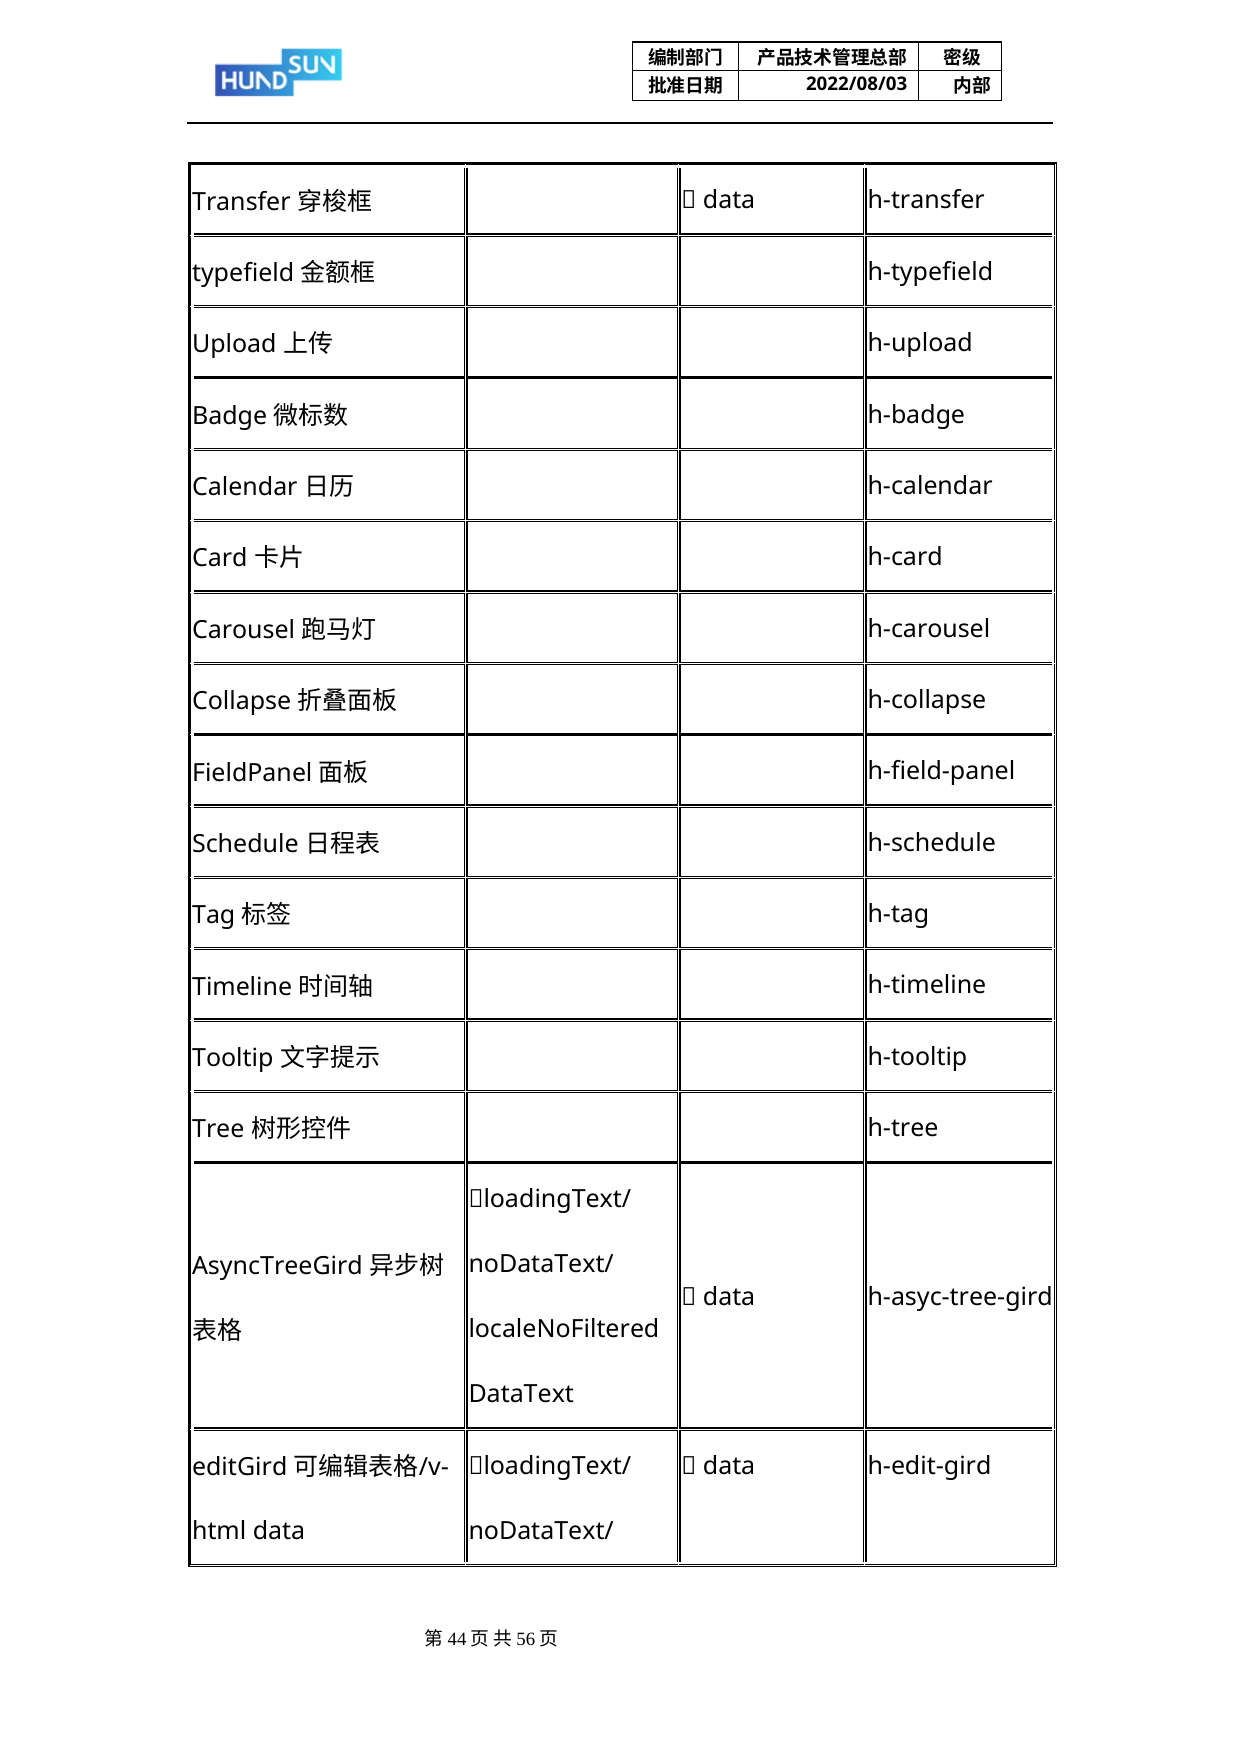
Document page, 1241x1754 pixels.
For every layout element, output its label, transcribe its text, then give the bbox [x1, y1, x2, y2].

table_cell Tree 树形控件 [191, 1090, 464, 1161]
table_cell [681, 736, 863, 804]
table_cell [468, 808, 677, 876]
table_cell Collapse 折叠面板 [191, 661, 464, 733]
table_cell Badge 微标数 [191, 376, 464, 447]
table_cell [468, 594, 677, 661]
table_cell h-card [865, 519, 1055, 590]
table_cell Timeline 时间轴 [190, 947, 466, 1018]
table_cell [681, 950, 863, 1018]
table_cell Card 卡片 [190, 519, 466, 590]
table_cell h-calendar [867, 448, 1054, 519]
table_cell h-badge [867, 376, 1054, 447]
table_cell [466, 164, 679, 233]
table_cell h-tooltip [867, 1018, 1054, 1089]
table_cell Calendar 日历 [191, 448, 464, 519]
table_cell [681, 808, 863, 876]
table_cell h-edit-gird [865, 1427, 1054, 1564]
table_cell h-timeline [865, 947, 1055, 1018]
table_cell [681, 879, 863, 947]
table_cell ✅ data [679, 1427, 865, 1564]
table_cell Schedule 日程表 [191, 804, 464, 876]
table_cell typefield 金额框 [191, 233, 464, 305]
table_cell FieldPanel 面板 [190, 733, 464, 804]
table_cell h-asyc-tree-gird [867, 1161, 1054, 1427]
table_cell [468, 736, 677, 804]
table_cell Tag 标签 [190, 876, 466, 947]
table_cell ✅ data [681, 1164, 863, 1427]
table_cell h-upload [865, 305, 1055, 376]
table_cell [468, 379, 677, 447]
table_cell [681, 1022, 863, 1089]
table_cell Upload 上传 [190, 305, 466, 376]
table_cell h-typefield [867, 233, 1054, 305]
table_cell [468, 665, 677, 733]
table_cell [468, 879, 677, 947]
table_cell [468, 1164, 677, 1427]
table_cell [466, 1427, 679, 1564]
table_cell h-tree [867, 1090, 1054, 1161]
table_cell Carousel 跑马灯 [191, 590, 464, 661]
table_cell [468, 451, 677, 519]
table_cell AsyncTreeGird 异步树表格 [191, 1161, 464, 1427]
table_cell [468, 522, 677, 590]
table_cell [681, 451, 863, 519]
table_cell h-field-panel [867, 733, 1055, 804]
table_cell [468, 1093, 677, 1161]
table_cell ✅ data [679, 164, 865, 233]
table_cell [191, 1427, 466, 1564]
table_cell Tooltip 文字提示 [191, 1018, 464, 1089]
table_cell [681, 237, 863, 305]
table_cell h-transfer [865, 165, 1054, 233]
table_cell Transfer 穿梭框 [191, 164, 466, 233]
table_cell h-carousel [867, 590, 1054, 661]
table_cell [681, 1093, 863, 1161]
table_cell h-tag [865, 876, 1055, 947]
table_cell h-schedule [867, 804, 1054, 876]
table_cell [468, 1022, 677, 1089]
table_cell [468, 237, 677, 305]
table_cell [681, 308, 863, 376]
table_cell [681, 379, 863, 447]
table_cell [681, 522, 863, 590]
table_cell [681, 665, 863, 733]
table_cell [681, 594, 863, 661]
table_cell [468, 308, 677, 376]
table_cell h-collapse [867, 661, 1054, 733]
picture [209, 42, 349, 100]
table_cell [468, 950, 677, 1018]
